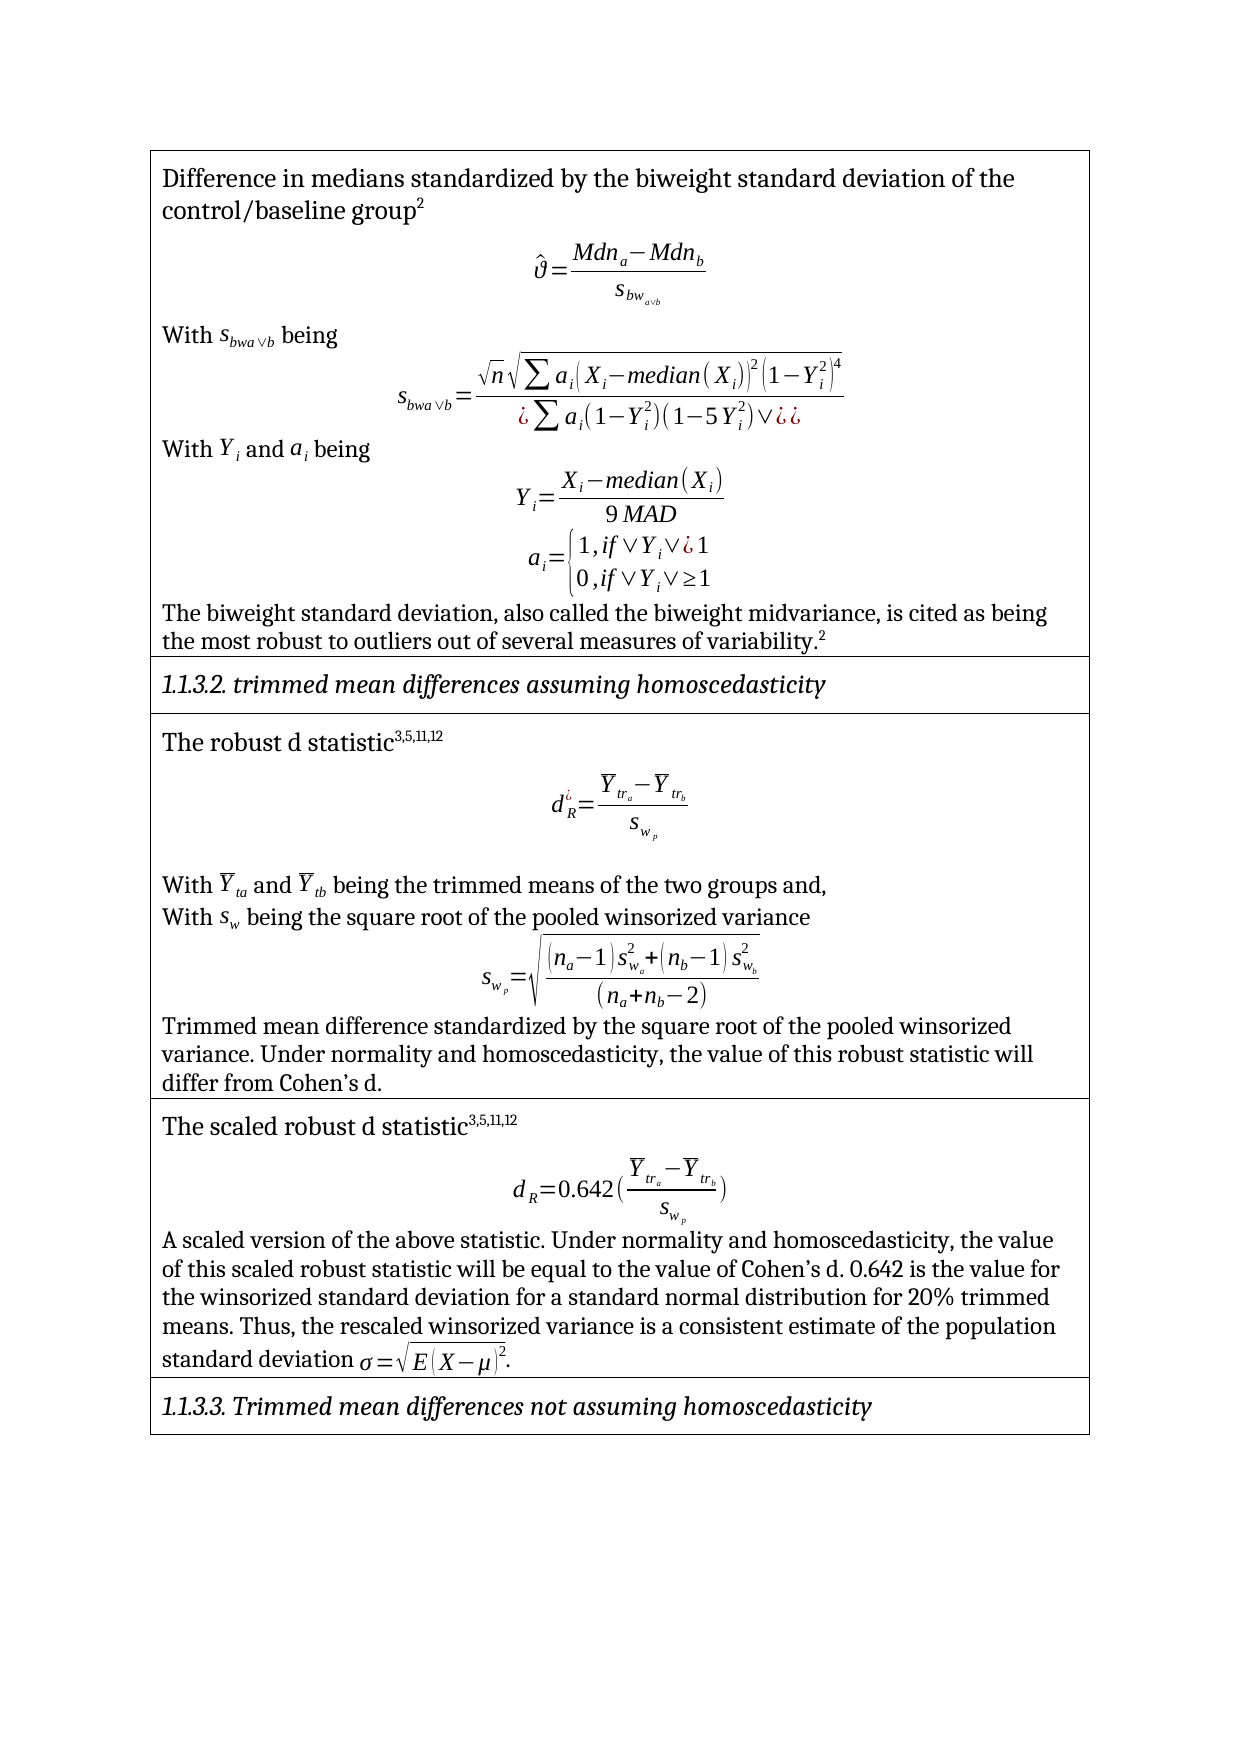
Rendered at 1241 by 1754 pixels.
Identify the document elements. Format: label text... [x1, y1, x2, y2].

table_cell Difference in medians standardized by the biweight standard deviation of the control/baseline group2 With being With and being The biweight standard deviation, also called the biweight midvariance, is cited as being the most robust to outliers out of several measures of variability.2 [151, 151, 1089, 656]
table_cell The scaled robust d statistic3,5,11,12 A scaled version of the above statistic. Under normality and homoscedasticity, the value of this scaled robust statistic will be equal to the value of Cohen’s d. 0.642 is the value for the winsorized standard deviation for a standard normal distribution for 20% trimmed means. Thus, the rescaled winsorized variance is a consistent estimate of the population standard deviation . [151, 1099, 1089, 1377]
table_cell 1.1.3.3. Trimmed mean differences not assuming homoscedasticity [151, 1378, 1089, 1434]
table_cell 1.1.3.2. trimmed mean differences assuming homoscedasticity [151, 657, 1089, 713]
table_cell The robust d statistic3,5,11,12 With and being the trimmed means of the two groups and, With being the square root of the pooled winsorized variance Trimmed mean difference standardized by the square root of the pooled winsorized variance. Under normality and homoscedasticity, the value of this robust statistic will differ from Cohen’s d. [151, 714, 1089, 1098]
